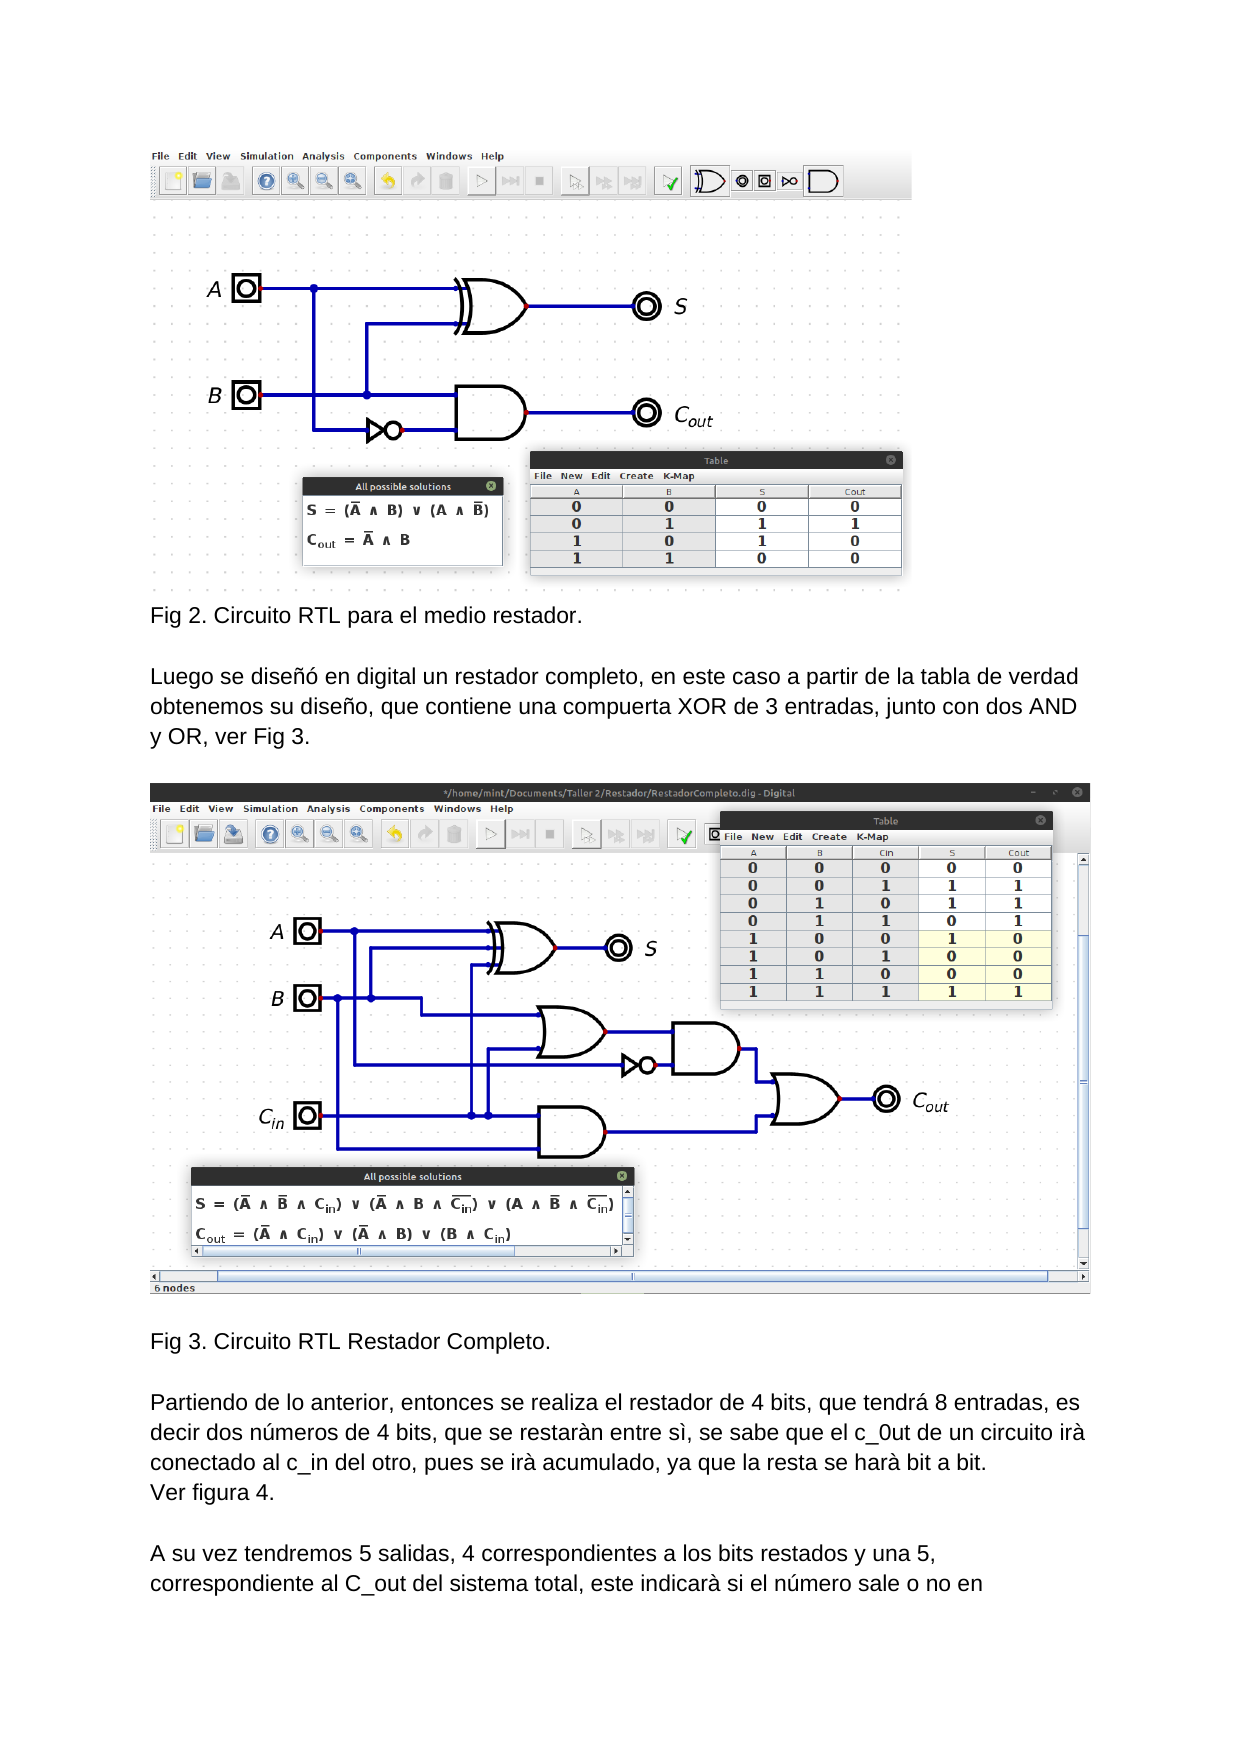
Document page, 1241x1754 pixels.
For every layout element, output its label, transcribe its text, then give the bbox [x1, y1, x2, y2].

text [150, 1539, 1090, 1596]
picture [150, 783, 1091, 1294]
text Fig 3. Circuito RTL Restador Completo. [150, 1328, 1090, 1354]
text Fig 2. Circuito RTL para el medio restador. [150, 602, 1090, 629]
text Ver figura 4. [150, 1479, 1090, 1505]
text Luego se diseñó en digital un restador completo, en este caso a partir de la tabla de verdad obtenemos su diseño, que contiene una compuerta XOR de 3 entradas, junto con dos AND y OR, ver Fig 3. [150, 663, 1090, 749]
picture [150, 150, 912, 599]
text Partiendo de lo anterior, entonces se realiza el restador de 4 bits, que tendrá 8 entradas, es decir dos números de 4 bits, que se restaràn entre sì, se sabe que el c_0ut de un circuito irà conectado al c_in del otro, pues se irà acumulado, ya que la resta se harà bit a bit. [150, 1388, 1090, 1475]
